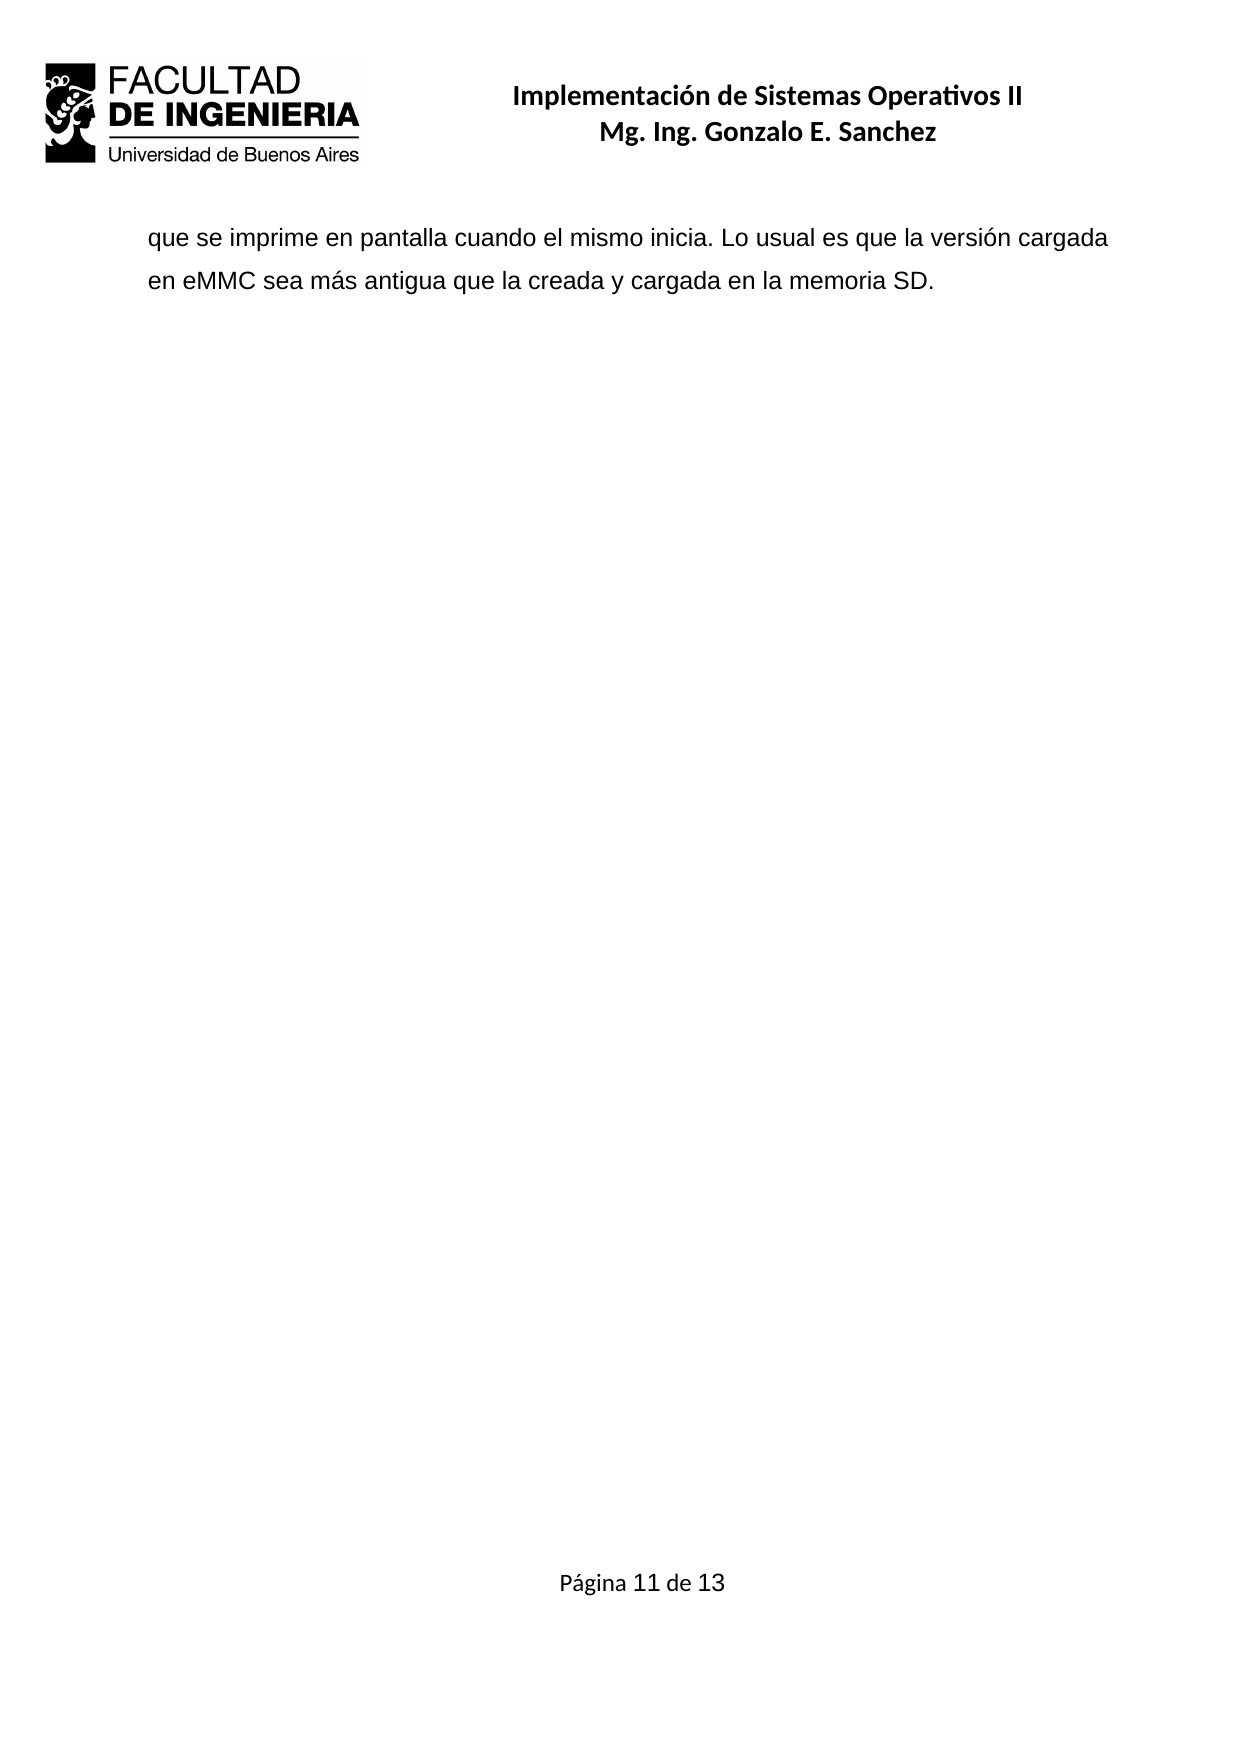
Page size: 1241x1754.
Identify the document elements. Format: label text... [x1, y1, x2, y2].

picture [40, 58, 365, 167]
